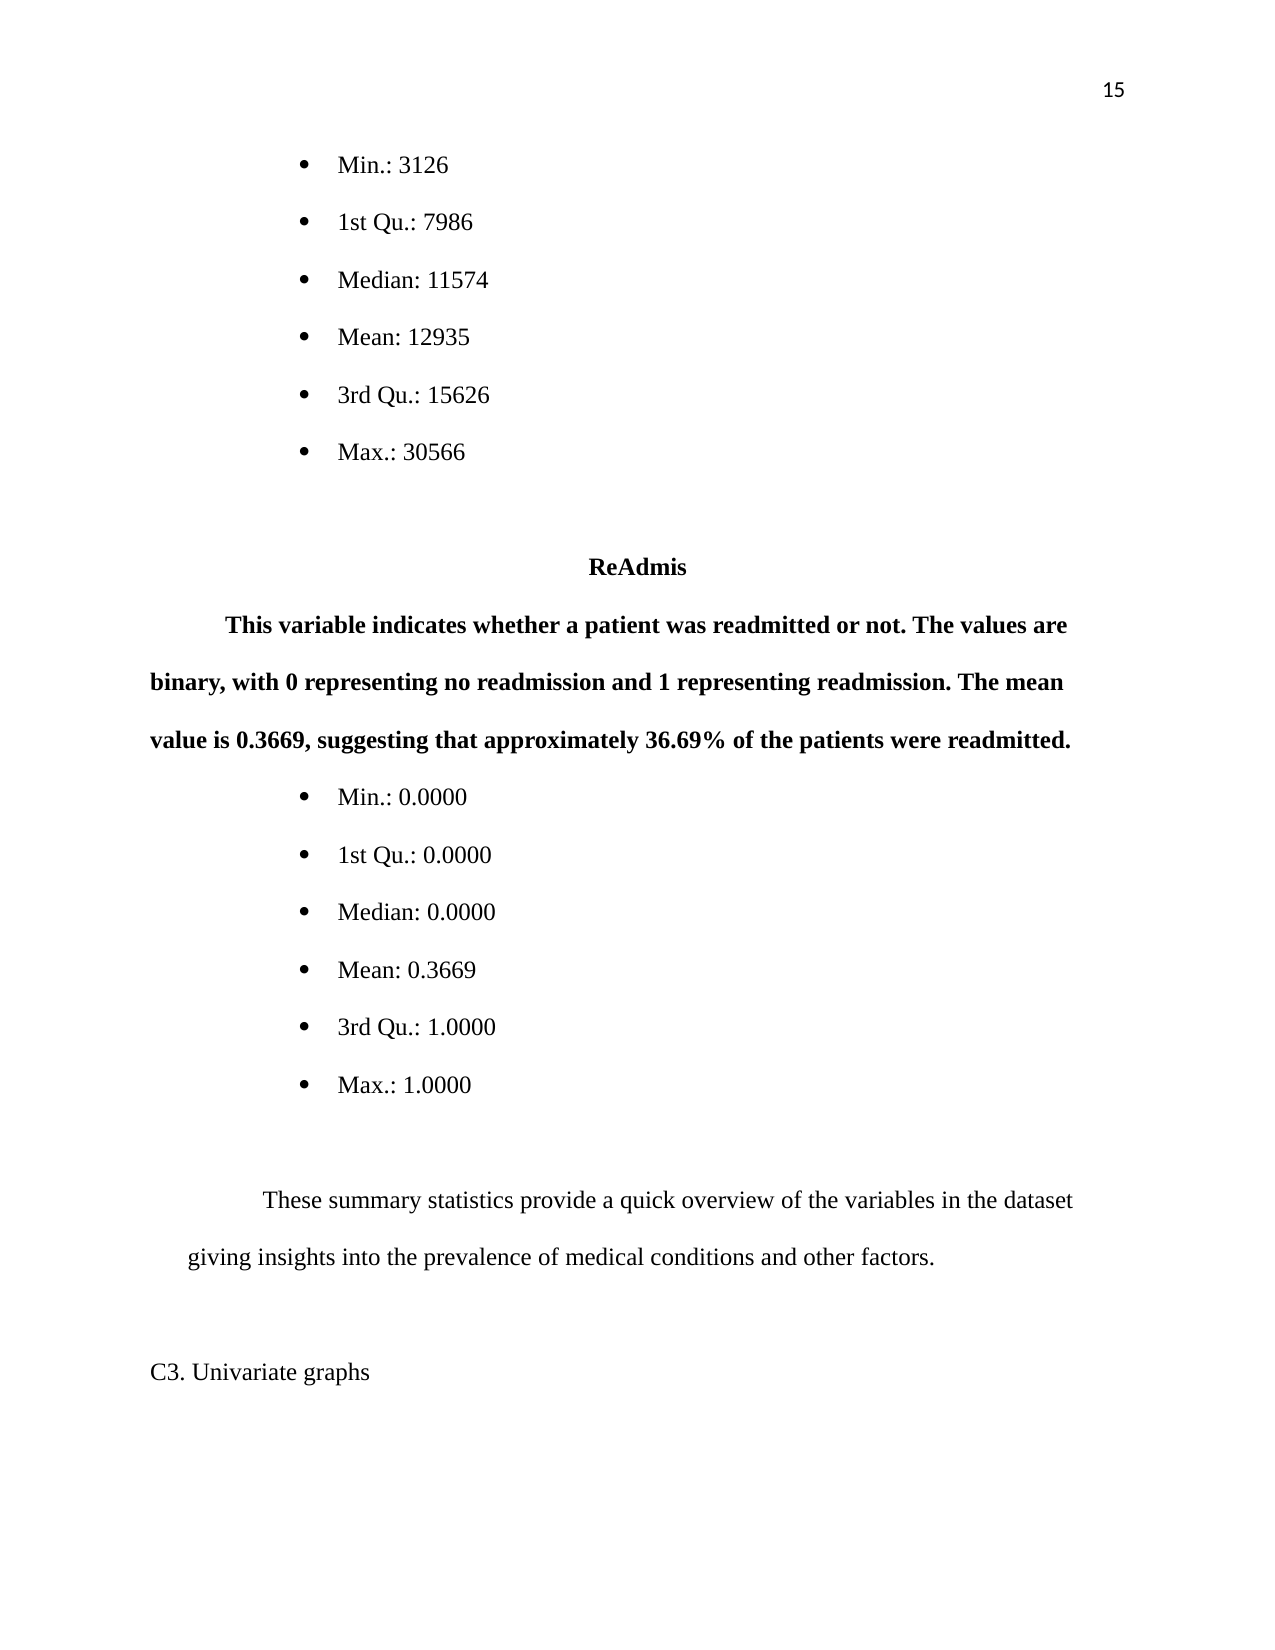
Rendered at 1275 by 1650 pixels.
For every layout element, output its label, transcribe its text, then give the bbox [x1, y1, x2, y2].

text C3. Univariate graphs [150, 1357, 1125, 1386]
list Max.: 1.0000 [300, 1070, 1125, 1099]
list Mean: 12935 [300, 322, 1125, 351]
text This variable indicates whether a patient was readmitted or not. The values are binary, with 0 representing no readmission and 1 representing readmission. The mean value is 0.3669, suggesting that approximately 36.69% of the patients were readmitted. [150, 610, 1125, 754]
list Mean: 0.3669 [300, 955, 1125, 984]
text ReAdmis [150, 552, 1125, 581]
list Min.: 3126 [300, 150, 1125, 179]
list Min.: 0.0000 [300, 782, 1125, 811]
list 3rd Qu.: 15626 [300, 380, 1125, 409]
list 3rd Qu.: 1.0000 [300, 1012, 1125, 1041]
list Median: 11574 [300, 265, 1125, 294]
list 1st Qu.: 7986 [300, 207, 1125, 236]
text These summary statistics provide a quick overview of the variables in the dataset giving insights into the prevalence of medical conditions and other factors. [187, 1185, 1125, 1271]
list Max.: 30566 [300, 437, 1125, 466]
list 1st Qu.: 0.0000 [300, 840, 1125, 869]
list Median: 0.0000 [300, 897, 1125, 926]
